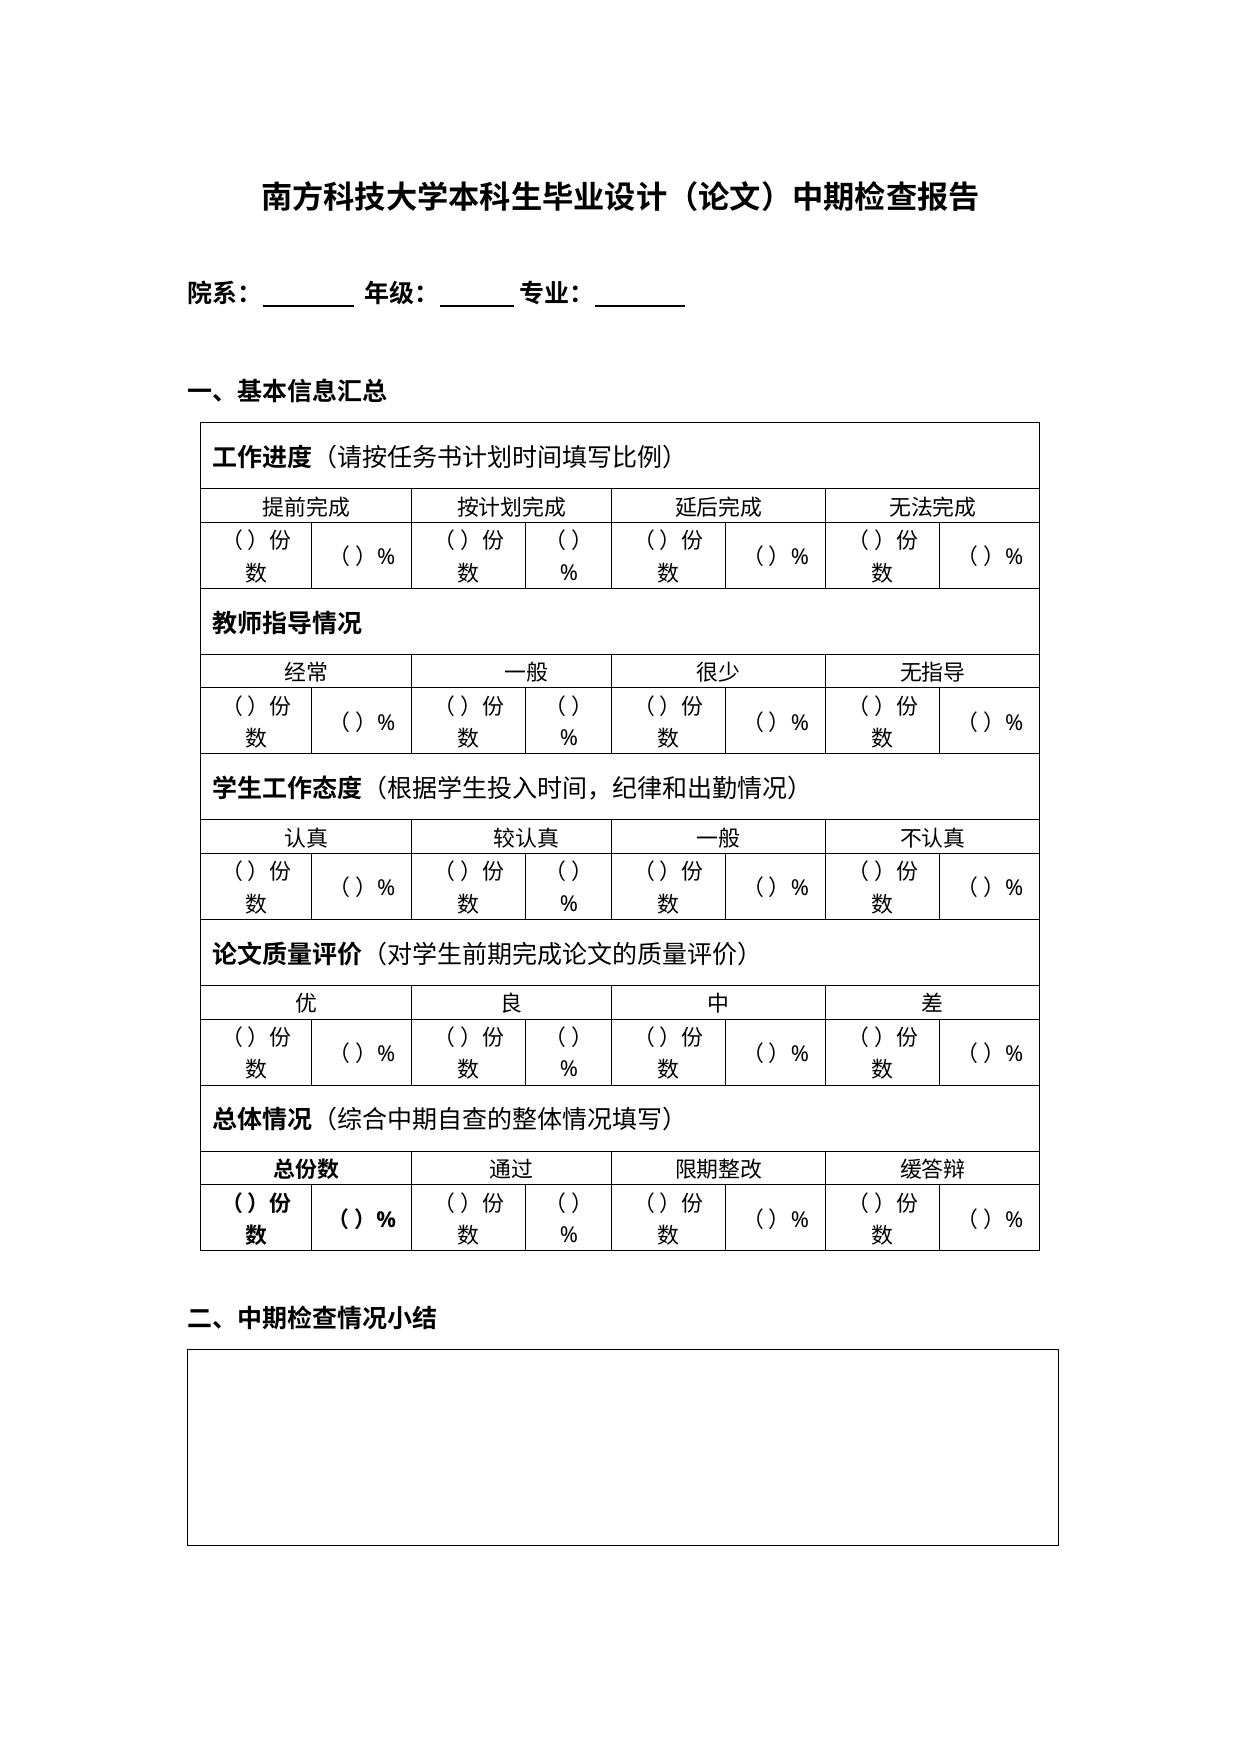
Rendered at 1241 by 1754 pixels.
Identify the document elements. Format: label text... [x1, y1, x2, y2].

table_cell （ ）% [526, 523, 611, 588]
table_cell 按计划完成 [412, 489, 611, 522]
text 一、基本信息汇总 [187, 357, 1053, 422]
table_cell （ ）份数 [412, 1185, 525, 1250]
table_cell （ ）份数 [612, 688, 725, 753]
table_header 工作进度（请按任务书计划时间填写比例） [201, 423, 1039, 488]
table_cell （ ）份数 [826, 688, 939, 753]
table_cell （ ）% [312, 688, 411, 753]
text 院系： 年级： 专业： [187, 259, 1053, 324]
table_cell （ ）% [726, 688, 825, 753]
table_cell （ ）% [312, 1185, 411, 1250]
table_cell （ ）份数 [201, 688, 311, 753]
table_cell （ ）份数 [201, 1020, 311, 1084]
table_cell （ ）% [526, 1185, 611, 1250]
text 二、中期检查情况小结 [187, 1284, 1053, 1349]
table_cell （ ）份数 [826, 1185, 939, 1250]
table_cell 中 [612, 986, 825, 1018]
table_cell 良 [412, 986, 611, 1018]
table_cell 学生工作态度（根据学生投入时间，纪律和出勤情况） [201, 754, 1039, 819]
table_cell 不认真 [826, 820, 1039, 853]
table_cell （ ）份数 [826, 523, 939, 588]
table_cell 认真 [201, 820, 411, 853]
table_cell （ ）份数 [612, 1185, 725, 1250]
table_cell 延后完成 [612, 489, 825, 522]
table_cell 通过 [412, 1152, 611, 1184]
table_cell （ ）份数 [826, 854, 939, 919]
table_cell 教师指导情况 [201, 589, 1039, 654]
table_cell （ ）% [940, 1020, 1039, 1084]
table_cell 一般 [612, 820, 825, 853]
table_cell （ ）% [940, 854, 1039, 919]
table_cell （ ）% [526, 688, 611, 753]
table_cell （ ）% [312, 1020, 411, 1084]
table_cell （ ）份数 [612, 854, 725, 919]
table_cell 差 [826, 986, 1039, 1018]
table_cell （ ）份数 [612, 1020, 725, 1084]
table_cell （ ）% [526, 854, 611, 919]
table_cell （ ）% [726, 523, 825, 588]
table_header [188, 1350, 1058, 1545]
table_cell 很少 [612, 655, 825, 687]
table_cell 一般 [412, 655, 611, 687]
table_cell （ ）% [312, 854, 411, 919]
table_cell 经常 [201, 655, 411, 687]
table_cell （ ）% [726, 1185, 825, 1250]
table_cell 论文质量评价（对学生前期完成论文的质量评价） [201, 920, 1039, 985]
table_cell 限期整改 [612, 1152, 825, 1184]
table_cell 无法完成 [826, 489, 1039, 522]
table_cell （ ）份数 [201, 523, 311, 588]
table_cell 提前完成 [201, 489, 411, 522]
table_cell 无指导 [826, 655, 1039, 687]
table_cell （ ）份数 [201, 1185, 311, 1250]
table_cell （ ）% [940, 1185, 1039, 1250]
table_cell （ ）份数 [412, 688, 525, 753]
table_cell （ ）份数 [412, 523, 525, 588]
table_cell （ ）份数 [412, 854, 525, 919]
table_cell （ ）份数 [612, 523, 725, 588]
table_cell 缓答辩 [826, 1152, 1039, 1184]
table_cell （ ）份数 [412, 1020, 525, 1084]
table_cell 总份数 [201, 1152, 411, 1184]
text 南方科技大学本科生毕业设计（论文）中期检查报告 [187, 162, 1053, 227]
table_cell 较认真 [412, 820, 611, 853]
table_cell （ ）% [940, 688, 1039, 753]
table_cell （ ）% [526, 1020, 611, 1084]
table_cell （ ）% [726, 1020, 825, 1084]
table_cell （ ）% [312, 523, 411, 588]
table_cell 总体情况（综合中期自查的整体情况填写） [201, 1086, 1039, 1151]
table_cell （ ）份数 [826, 1020, 939, 1084]
table_cell （ ）份数 [201, 854, 311, 919]
table_cell （ ）% [940, 523, 1039, 588]
table_cell （ ）% [726, 854, 825, 919]
table_cell 优 [201, 986, 411, 1018]
